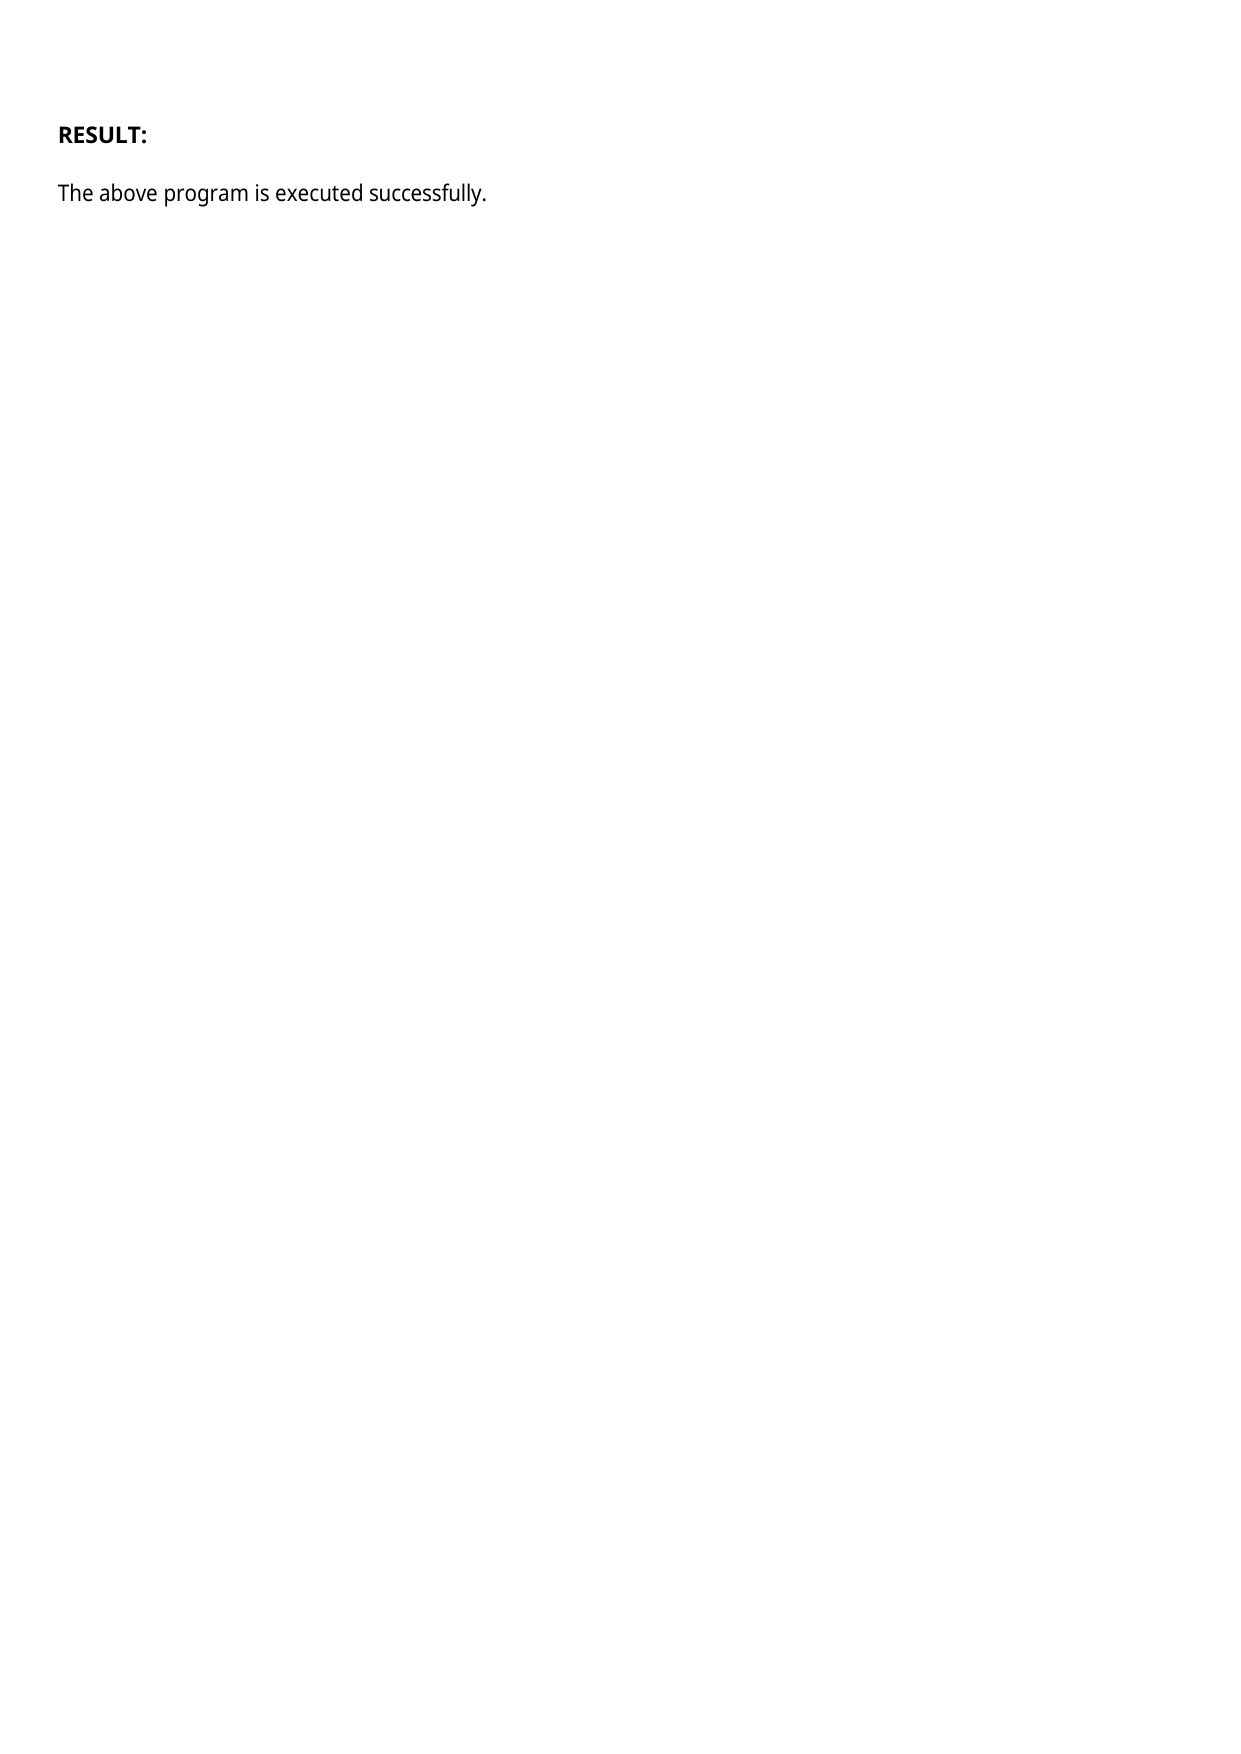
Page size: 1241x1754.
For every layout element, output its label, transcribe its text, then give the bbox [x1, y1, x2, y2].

text RESULT: [58, 119, 1194, 150]
text The above program is executed successfully. [58, 176, 1194, 208]
